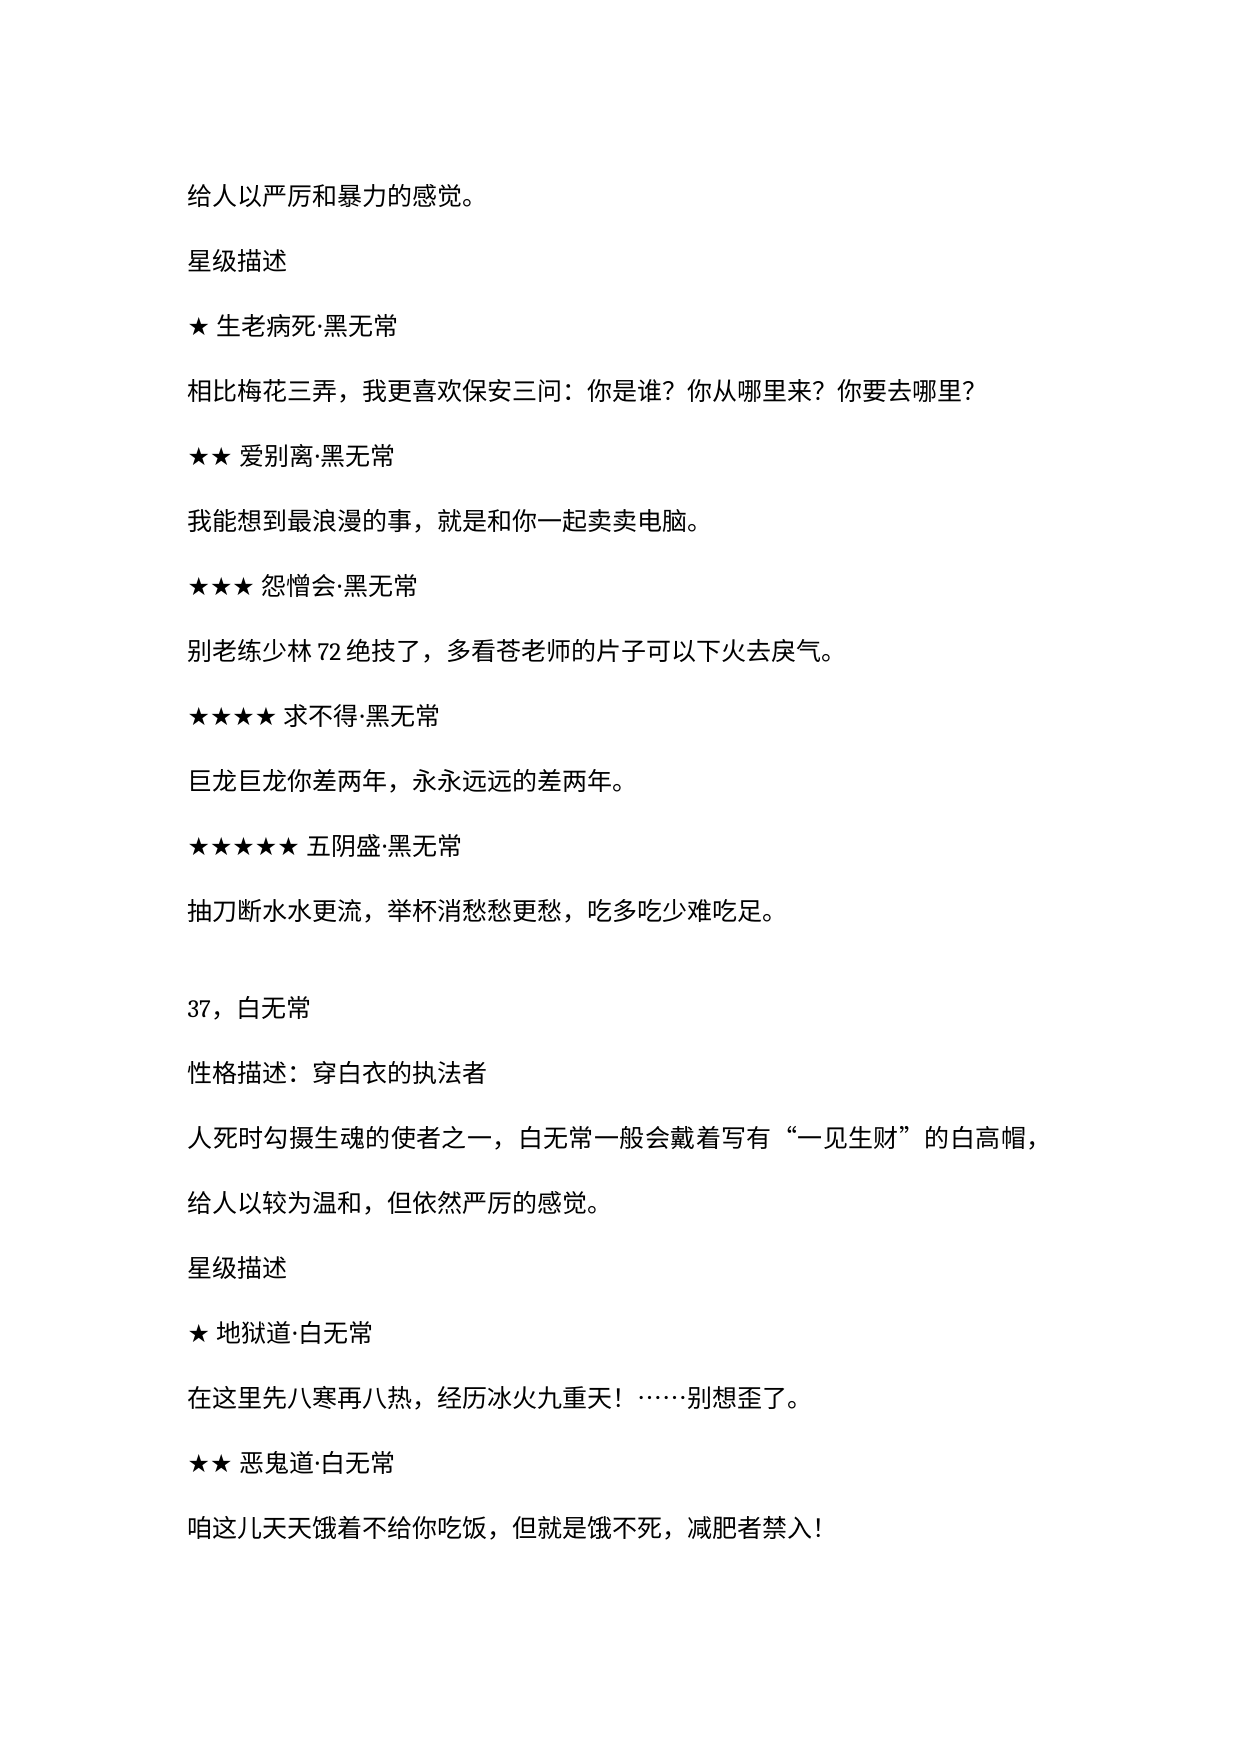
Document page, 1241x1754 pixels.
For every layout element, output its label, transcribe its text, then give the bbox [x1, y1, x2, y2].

text ★★★ 怨憎会·黑无常 [187, 552, 1053, 617]
text ★★ 爱别离·黑无常 [187, 422, 1053, 487]
text 在这里先八寒再八热，经历冰火九重天！……别想歪了。 [187, 1364, 1053, 1429]
text ★ 生老病死·黑无常 [187, 292, 1053, 357]
text 抽刀断水水更流，举杯消愁愁更愁，吃多吃少难吃足。 [187, 877, 1053, 942]
text 别老练少林72绝技了，多看苍老师的片子可以下火去戾气。 [187, 617, 1053, 682]
text 巨龙巨龙你差两年，永永远远的差两年。 [187, 747, 1053, 812]
text 星级描述 [187, 227, 1053, 292]
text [187, 162, 1053, 227]
text 人死时勾摄生魂的使者之一，白无常一般会戴着写有“一见生财”的白高帽，给人以较为温和，但依然严厉的感觉。 [187, 1104, 1053, 1234]
text 咱这儿天天饿着不给你吃饭，但就是饿不死，减肥者禁入！ [187, 1494, 1053, 1559]
text 我能想到最浪漫的事，就是和你一起卖卖电脑。 [187, 487, 1053, 552]
text ★★ 恶鬼道·白无常 [187, 1429, 1053, 1494]
text 37，白无常 [187, 974, 1053, 1039]
text 相比梅花三弄，我更喜欢保安三问：你是谁？你从哪里来？你要去哪里？ [187, 357, 1053, 422]
text ★★★★★ 五阴盛·黑无常 [187, 812, 1053, 877]
text ★★★★ 求不得·黑无常 [187, 682, 1053, 747]
text 星级描述 [187, 1234, 1053, 1299]
text ★ 地狱道·白无常 [187, 1299, 1053, 1364]
text 性格描述：穿白衣的执法者 [187, 1039, 1053, 1104]
